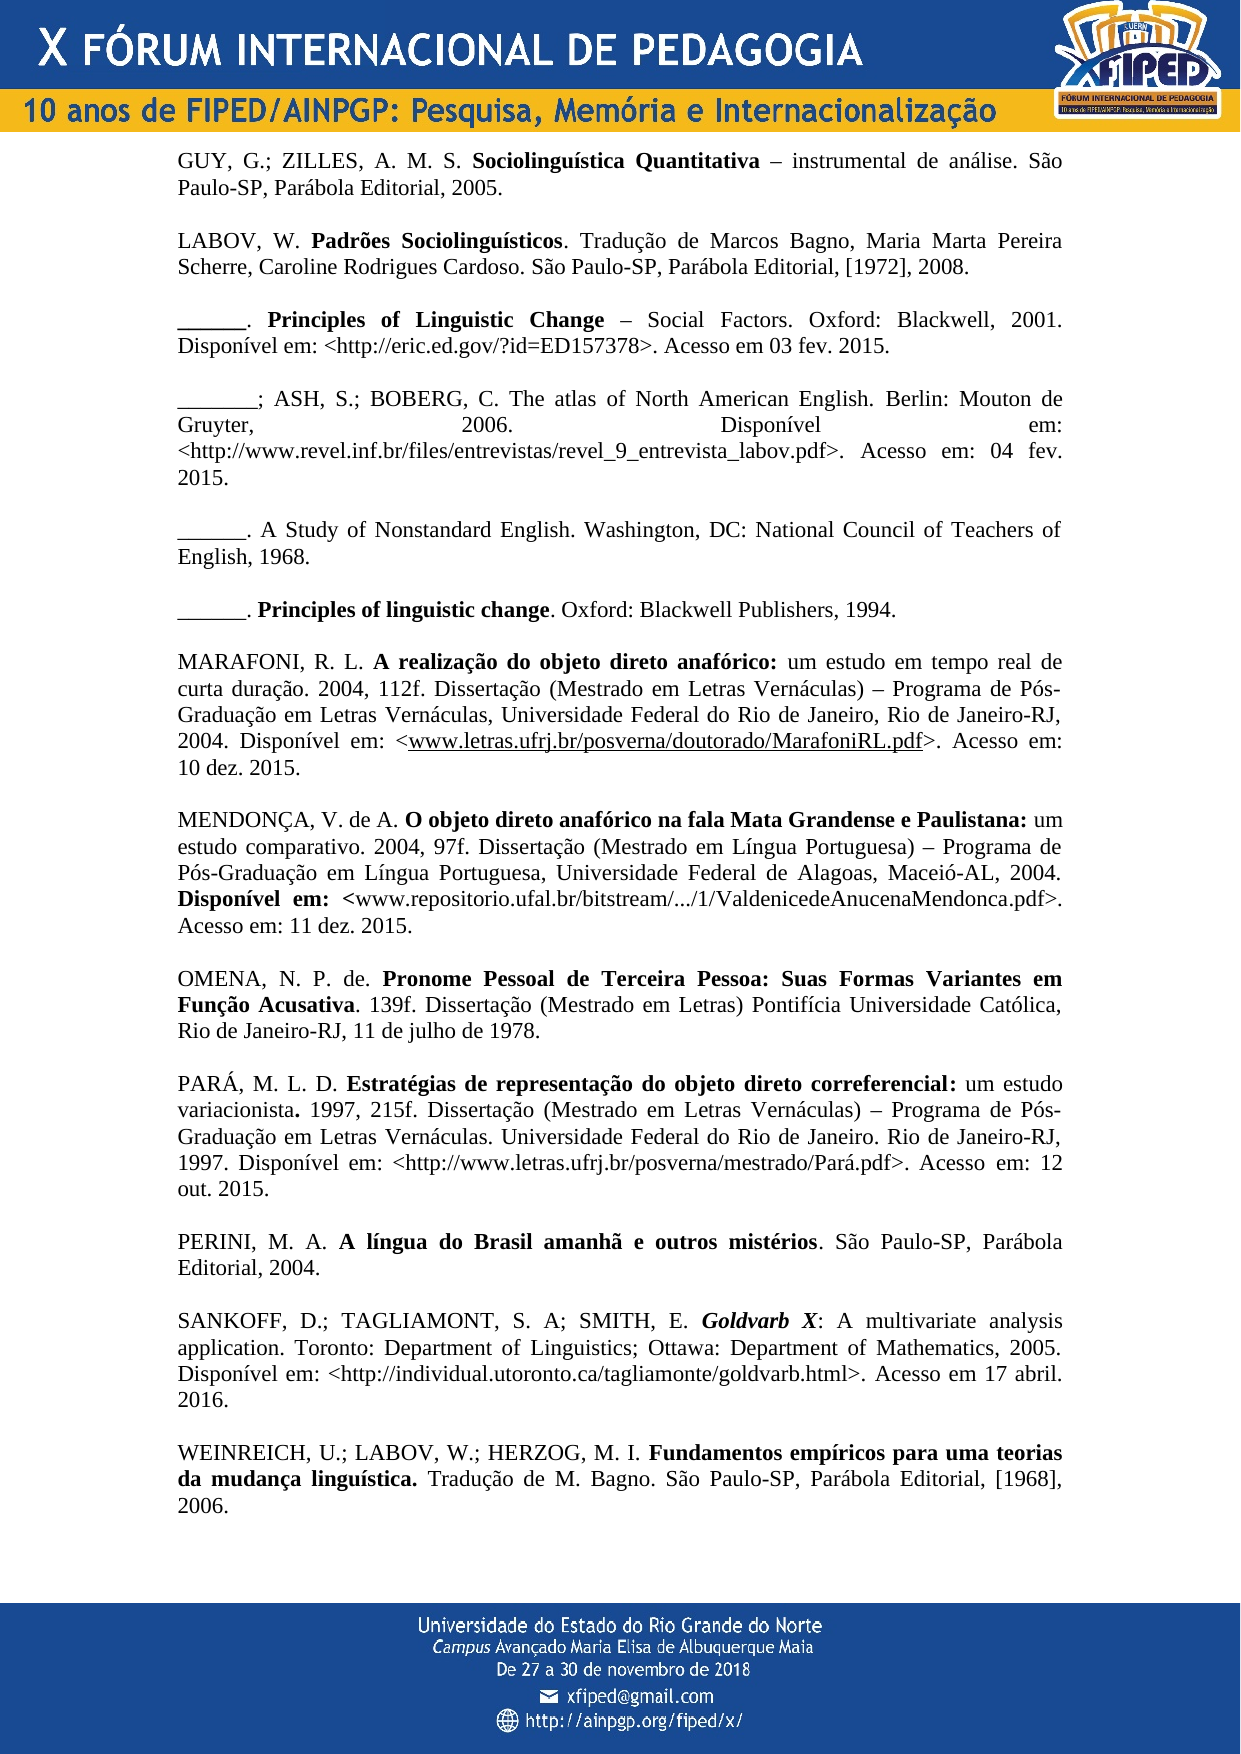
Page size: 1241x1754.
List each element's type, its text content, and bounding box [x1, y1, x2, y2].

text WEINREICH, U.; LABOV, W.; HERZOG, M. I. Fundamentos empíricos para uma teorias da mudança linguística. Tradução de M. Bagno. São Paulo-SP, Parábola Editorial, [1968], 2006. [177, 1439, 1063, 1518]
text PARÁ, M. L. D. Estratégias de representação do objeto direto correferencial: um estudo variacionista. 1997, 215f. Dissertação (Mestrado em Letras Vernáculas) – Programa de Pós-Graduação em Letras Vernáculas. Universidade Federal do Rio de Janeiro. Rio de Janeiro-RJ, 1997. Disponível em: <http://www.letras.ufrj.br/posverna/mestrado/Pará.pdf>. Acesso em: 12 out. 2015. [177, 1070, 1063, 1202]
text PERINI, M. A. A língua do Brasil amanhã e outros mistérios. São Paulo-SP, Parábola Editorial, 2004. [177, 1228, 1063, 1281]
picture [0, 0, 1241, 132]
text ______. Principles of linguistic change. Oxford: Blackwell Publishers, 1994. [177, 596, 1063, 622]
text MARAFONI, R. L. A realização do objeto direto anafórico: um estudo em tempo real de curta duração. 2004, 112f. Dissertação (Mestrado em Letras Vernáculas) – Programa de Pós-Graduação em Letras Vernáculas, Universidade Federal do Rio de Janeiro, Rio de Janeiro-RJ, 2004. Disponível em: <www.letras.ufrj.br/posverna/doutorado/MarafoniRL.pdf>. Acesso em: 10 dez. 2015. [177, 648, 1063, 780]
picture [0, 1603, 1241, 1754]
text _______; ASH, S.; BOBERG, C. The atlas of North American English. Berlin: Mouton de Gruyter, 2006. Disponível em: <http://www.revel.inf.br/files/entrevistas/revel_9_entrevista_labov.pdf>. Acesso em: 04 fev. 2015. [177, 385, 1063, 490]
text OMENA, N. P. de. Pronome Pessoal de Terceira Pessoa: Suas Formas Variantes em Função Acusativa. 139f. Dissertação (Mestrado em Letras) Pontifícia Universidade Católica, Rio de Janeiro-RJ, 11 de julho de 1978. [177, 964, 1063, 1044]
text ______. Principles of Linguistic Change – Social Factors. Oxford: Blackwell, 2001. Disponível em: <http://eric.ed.gov/?id=ED157378>. Acesso em 03 fev. 2015. [177, 306, 1063, 358]
text GUY, G.; ZILLES, A. M. S. Sociolinguística Quantitativa – instrumental de análise. São Paulo-SP, Parábola Editorial, 2005. [177, 148, 1063, 200]
text MENDONÇA, V. de A. O objeto direto anafórico na fala Mata Grandense e Paulistana: um estudo comparativo. 2004, 97f. Dissertação (Mestrado em Língua Portuguesa) – Programa de Pós-Graduação em Língua Portuguesa, Universidade Federal de Alagoas, Maceió-AL, 2004. Disponível em: <www.repositorio.ufal.br/bitstream/.../1/ValdenicedeAnucenaMendonca.pdf>. Acesso em: 11 dez. 2015. [177, 806, 1063, 938]
text LABOV, W. Padrões Sociolinguísticos. Tradução de Marcos Bagno, Maria Marta Pereira Scherre, Caroline Rodrigues Cardoso. São Paulo-SP, Parábola Editorial, [1972], 2008. [177, 227, 1063, 279]
text SANKOFF, D.; TAGLIAMONT, S. A; SMITH, E. Goldvarb X: A multivariate analysis application. Toronto: Department of Linguistics; Ottawa: Department of Mathematics, 2005. Disponível em: <http://individual.utoronto.ca/tagliamonte/goldvarb.html>. Acesso em 17 abril. 2016. [177, 1307, 1063, 1413]
text ______. A Study of Nonstandard English. Washington, DC: National Council of Teachers of English, 1968. [177, 517, 1063, 569]
